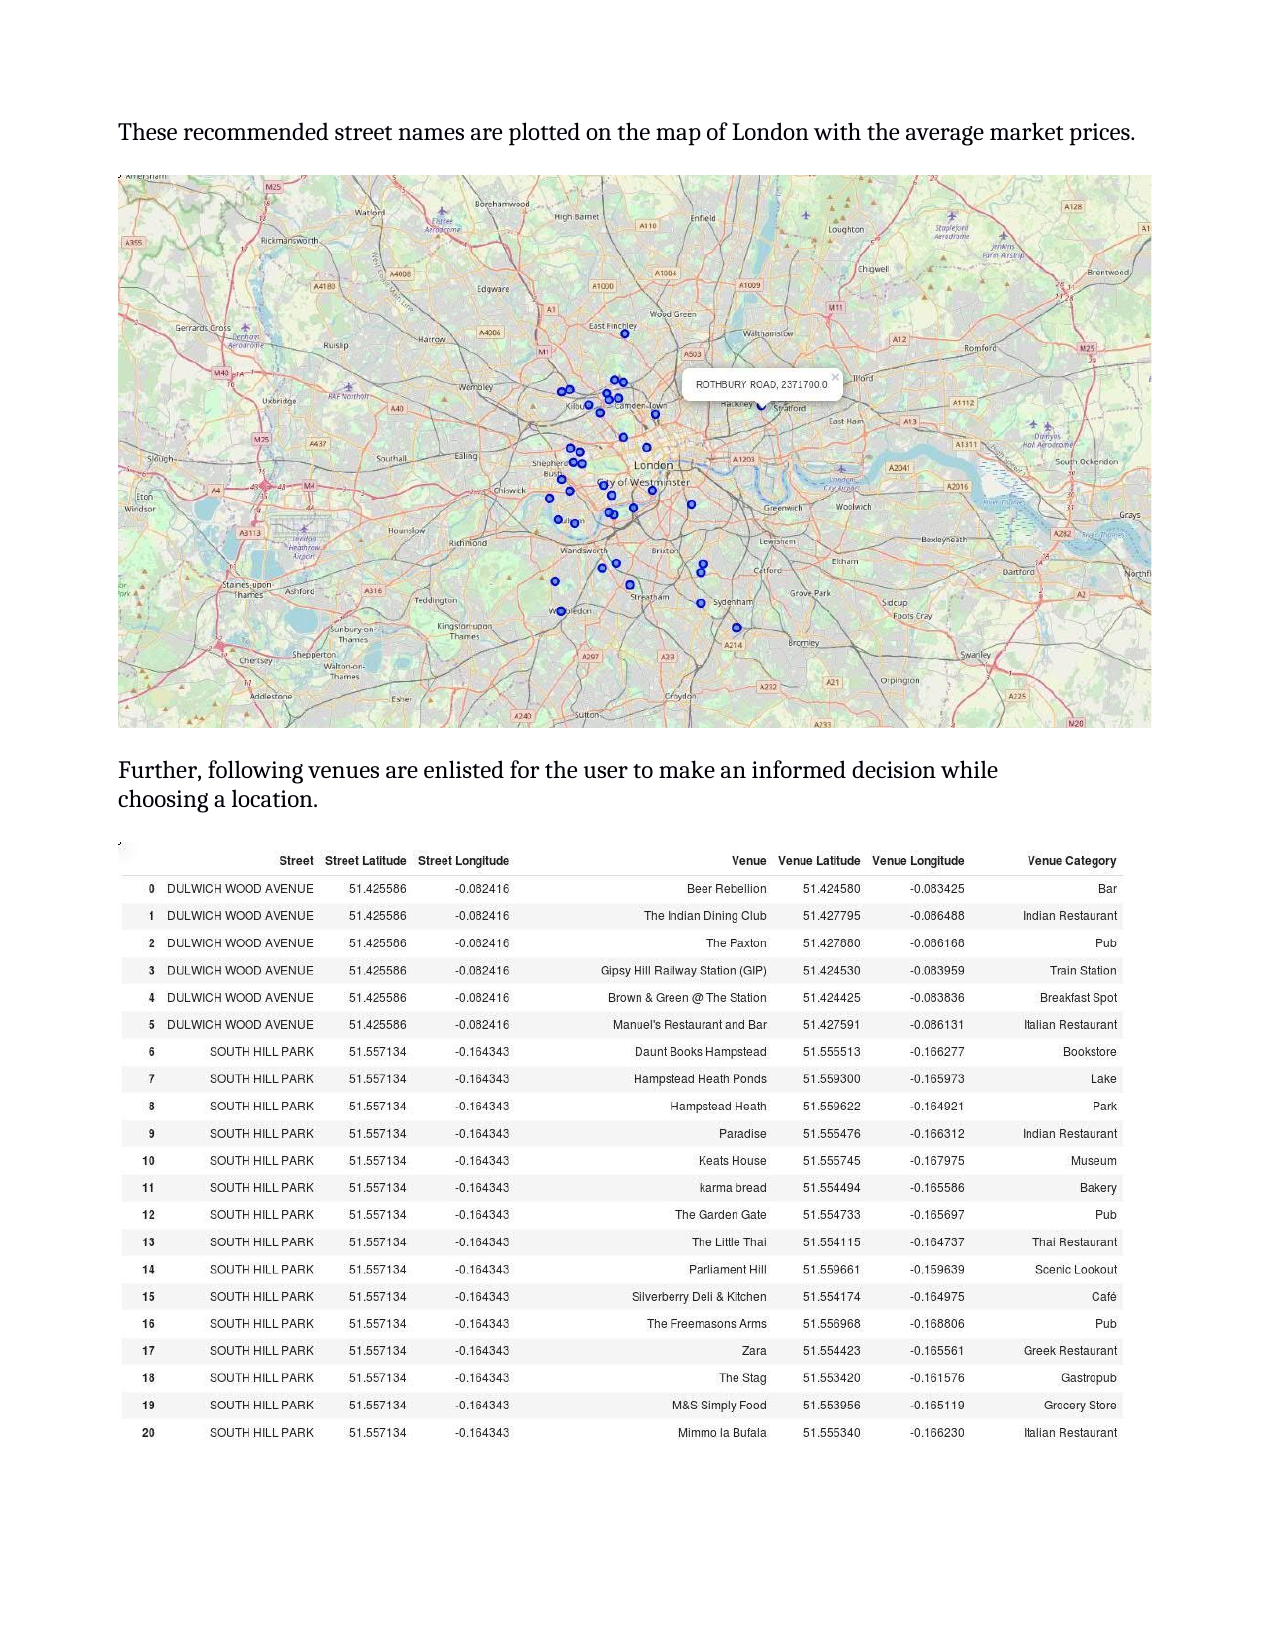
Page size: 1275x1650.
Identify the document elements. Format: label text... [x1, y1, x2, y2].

text These recommended street names are plotted on the map of London with the average market prices. [118, 118, 1157, 147]
picture [118, 842, 1127, 1440]
picture [118, 175, 1152, 728]
text Further, following venues are enlisted for the user to make an informed decision while choosing a location. [118, 756, 1066, 814]
